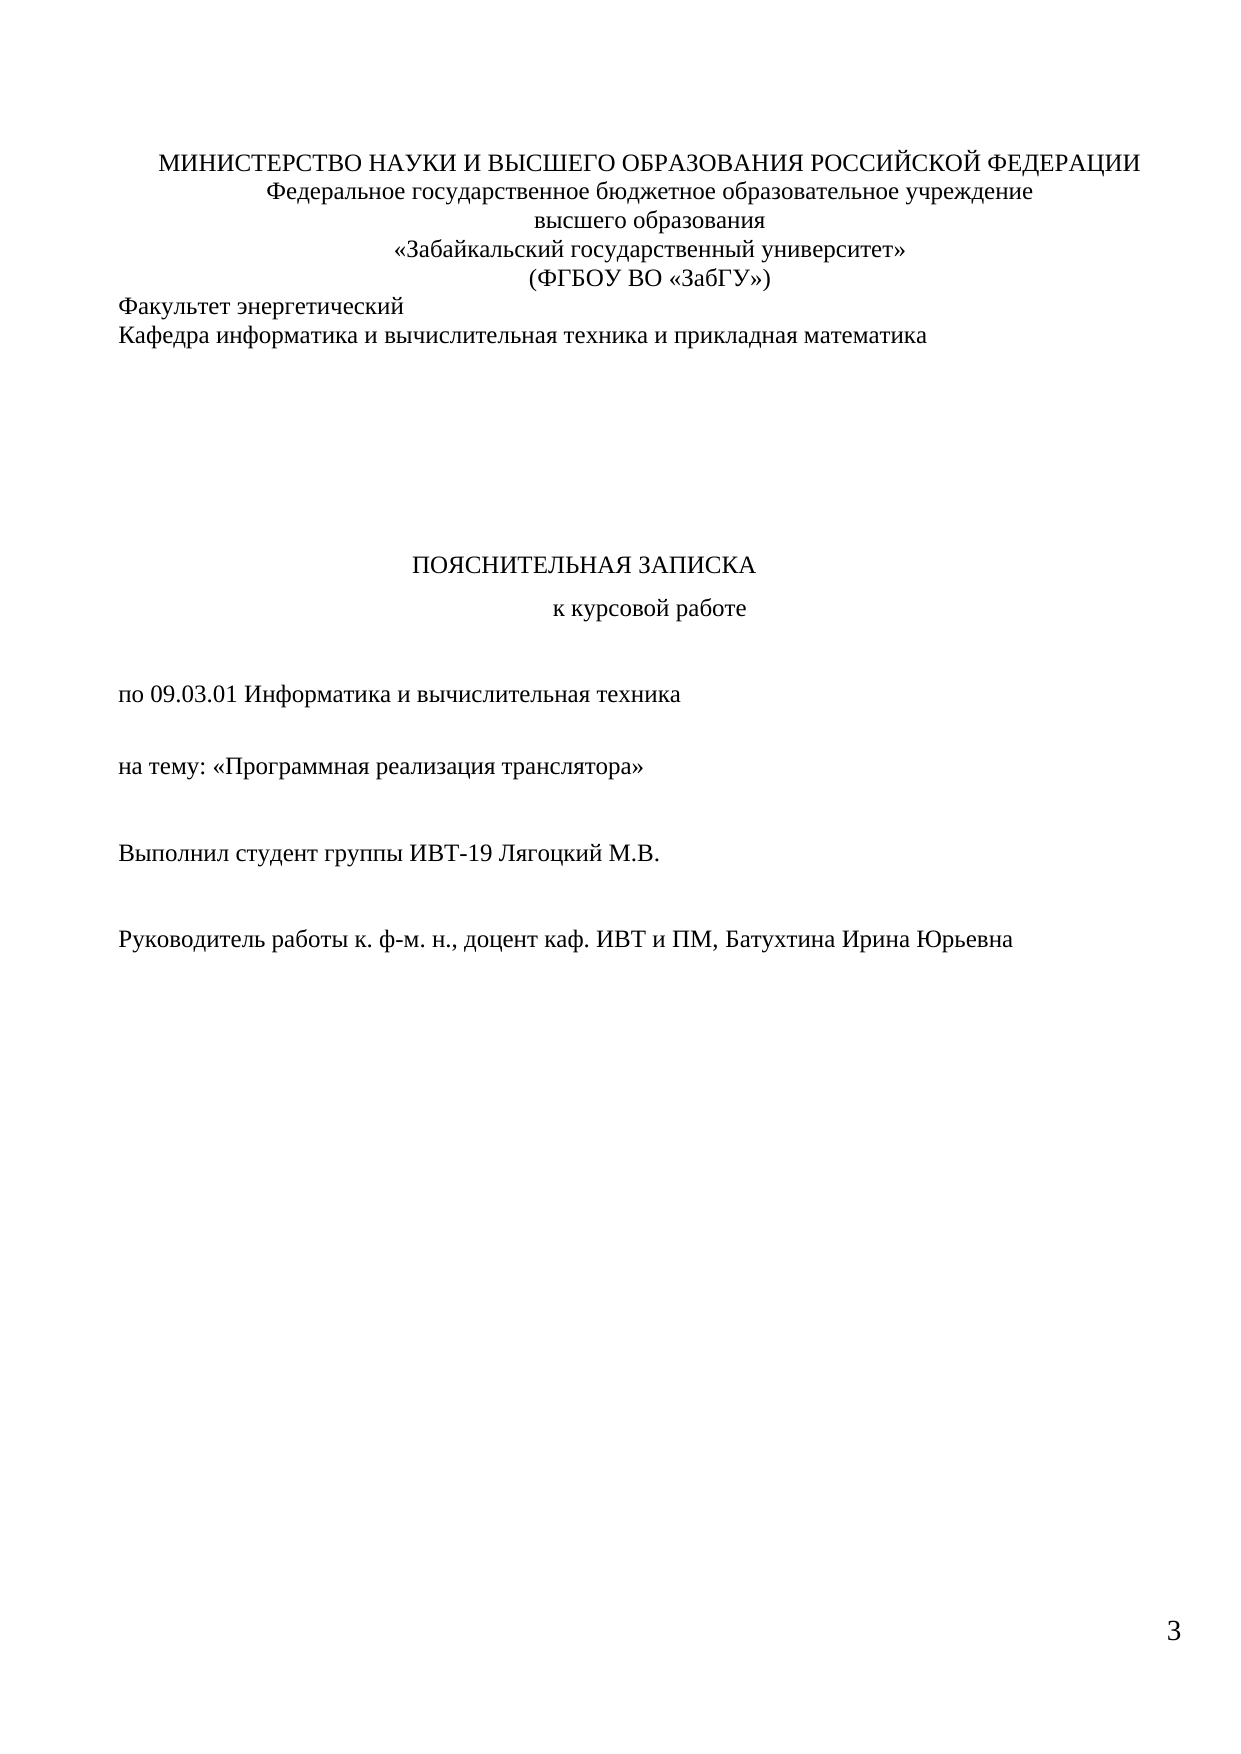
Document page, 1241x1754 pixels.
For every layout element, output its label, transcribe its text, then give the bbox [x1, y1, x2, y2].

text «Забайкальский государственный университет» [118, 234, 1181, 263]
text высшего образования [118, 205, 1181, 234]
text МИНИСТЕРСТВО НАУКИ И ВЫСШЕГО ОБРАЗОВАНИЯ РОССИЙСКОЙ ФЕДЕРАЦИИ [118, 148, 1181, 176]
text Факультет энергетический [118, 291, 1181, 320]
text Выполнил студент группы ИВТ-19 Лягоцкий М.В. [118, 838, 1181, 866]
text по 09.03.01 Информатика и вычислительная техника [118, 679, 1181, 708]
text ПОЯСНИТЕЛЬНАЯ ЗАПИСКА [118, 550, 1181, 579]
text Федеральное государственное бюджетное образовательное учреждение [118, 176, 1181, 205]
text Руководитель работы к. ф-м. н., доцент каф. ИВТ и ПМ, Батухтина Ирина Юрьевна [118, 924, 1181, 953]
text к курсовой работе [118, 593, 1181, 622]
text Кафедра информатика и вычислительная техника и прикладная математика [118, 320, 1181, 349]
text (ФГБОУ ВО «ЗабГУ») [118, 263, 1181, 291]
text на тему: «Программная реализация транслятора» [118, 751, 1181, 780]
